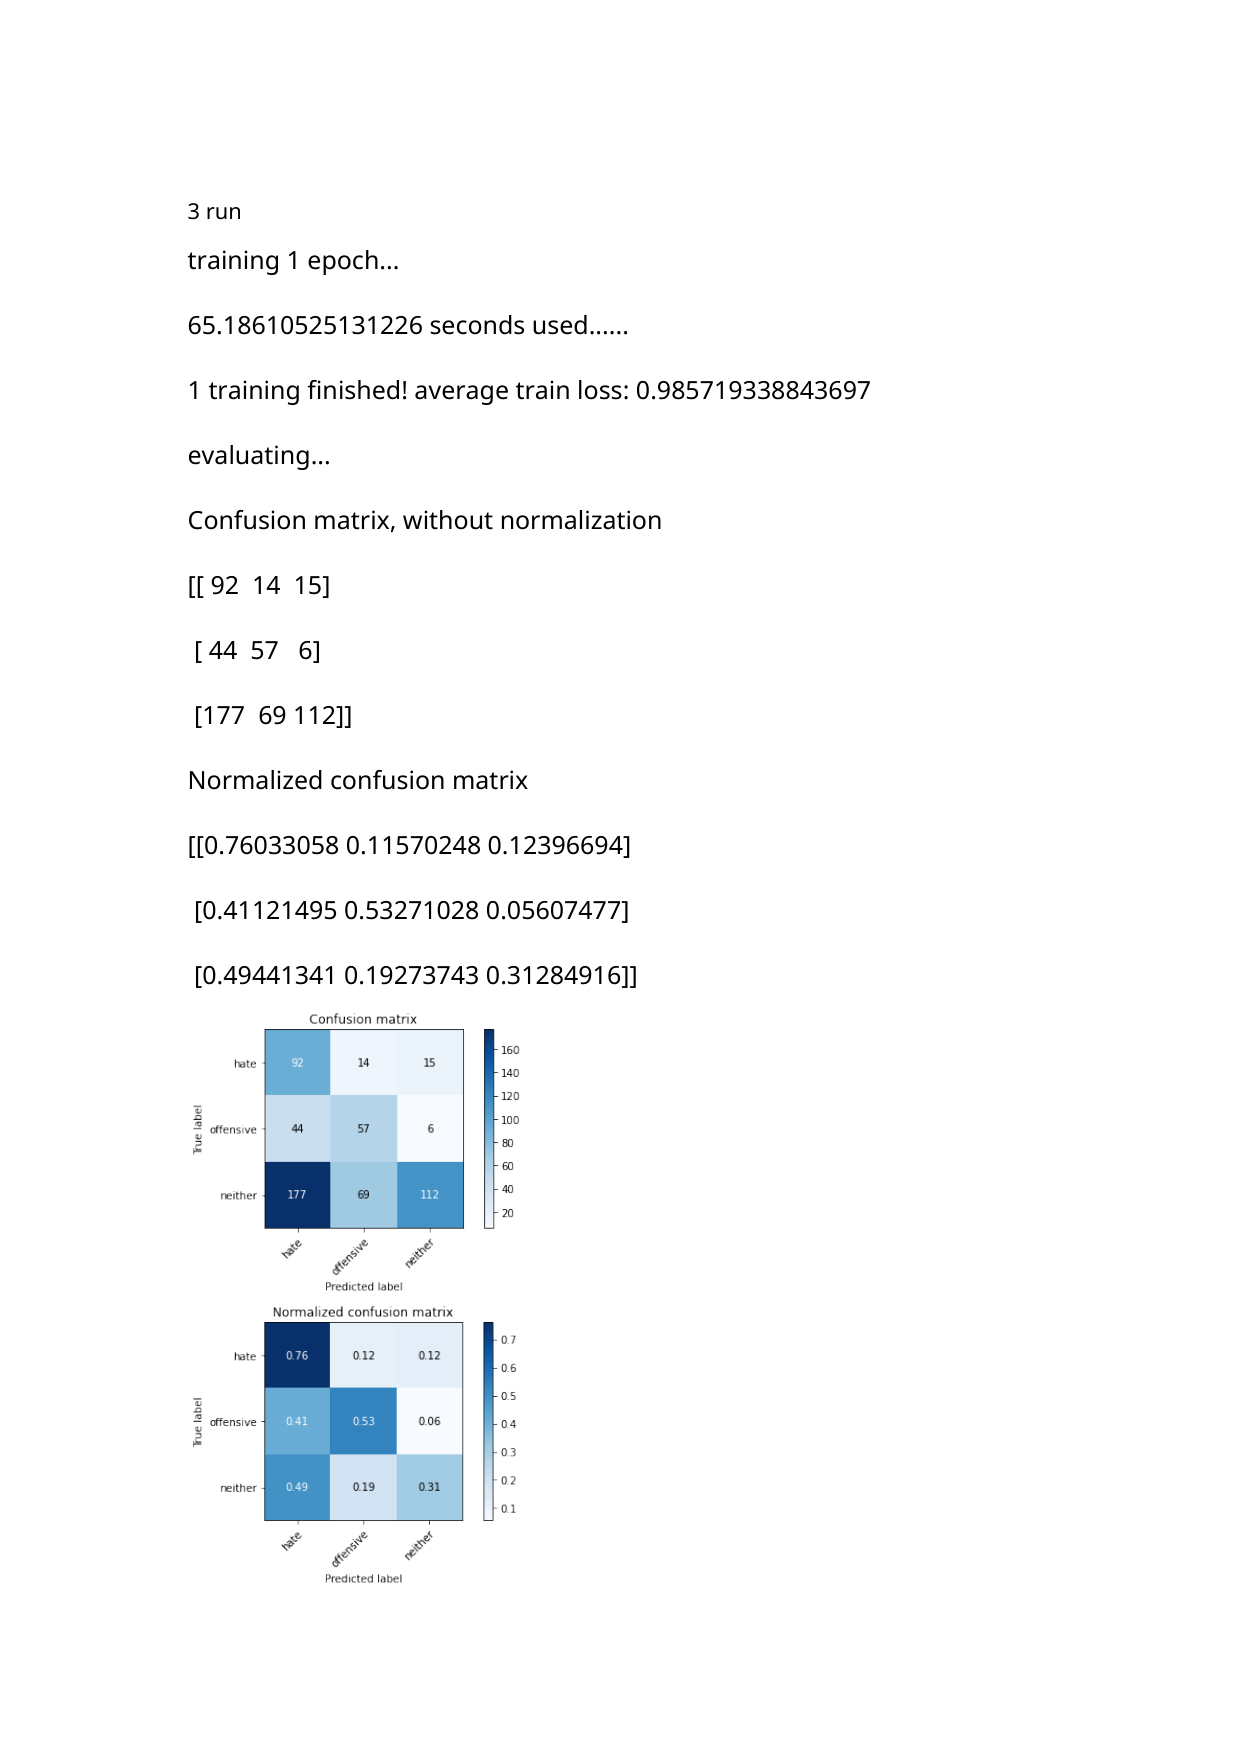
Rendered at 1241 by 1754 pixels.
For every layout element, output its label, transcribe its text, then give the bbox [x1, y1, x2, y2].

text 3 run [187, 194, 1053, 227]
text evaluating... [187, 422, 1053, 487]
text [0.41121495 0.53271028 0.05607477] [187, 877, 1053, 942]
text [0.49441341 0.19273743 0.31284916]] [187, 942, 1053, 1007]
text Normalized confusion matrix [187, 747, 1053, 812]
text 65.18610525131226 seconds used...... [187, 292, 1053, 357]
text training 1 epoch... [187, 227, 1053, 292]
text 1 training finished! average train loss: 0.985719338843697 [187, 357, 1053, 422]
picture [187, 1007, 528, 1591]
text [[ 92 14 15] [187, 552, 1053, 617]
text [177 69 112]] [187, 682, 1053, 747]
text [[0.76033058 0.11570248 0.12396694] [187, 812, 1053, 877]
text [ 44 57 6] [187, 617, 1053, 682]
text Confusion matrix, without normalization [187, 487, 1053, 552]
